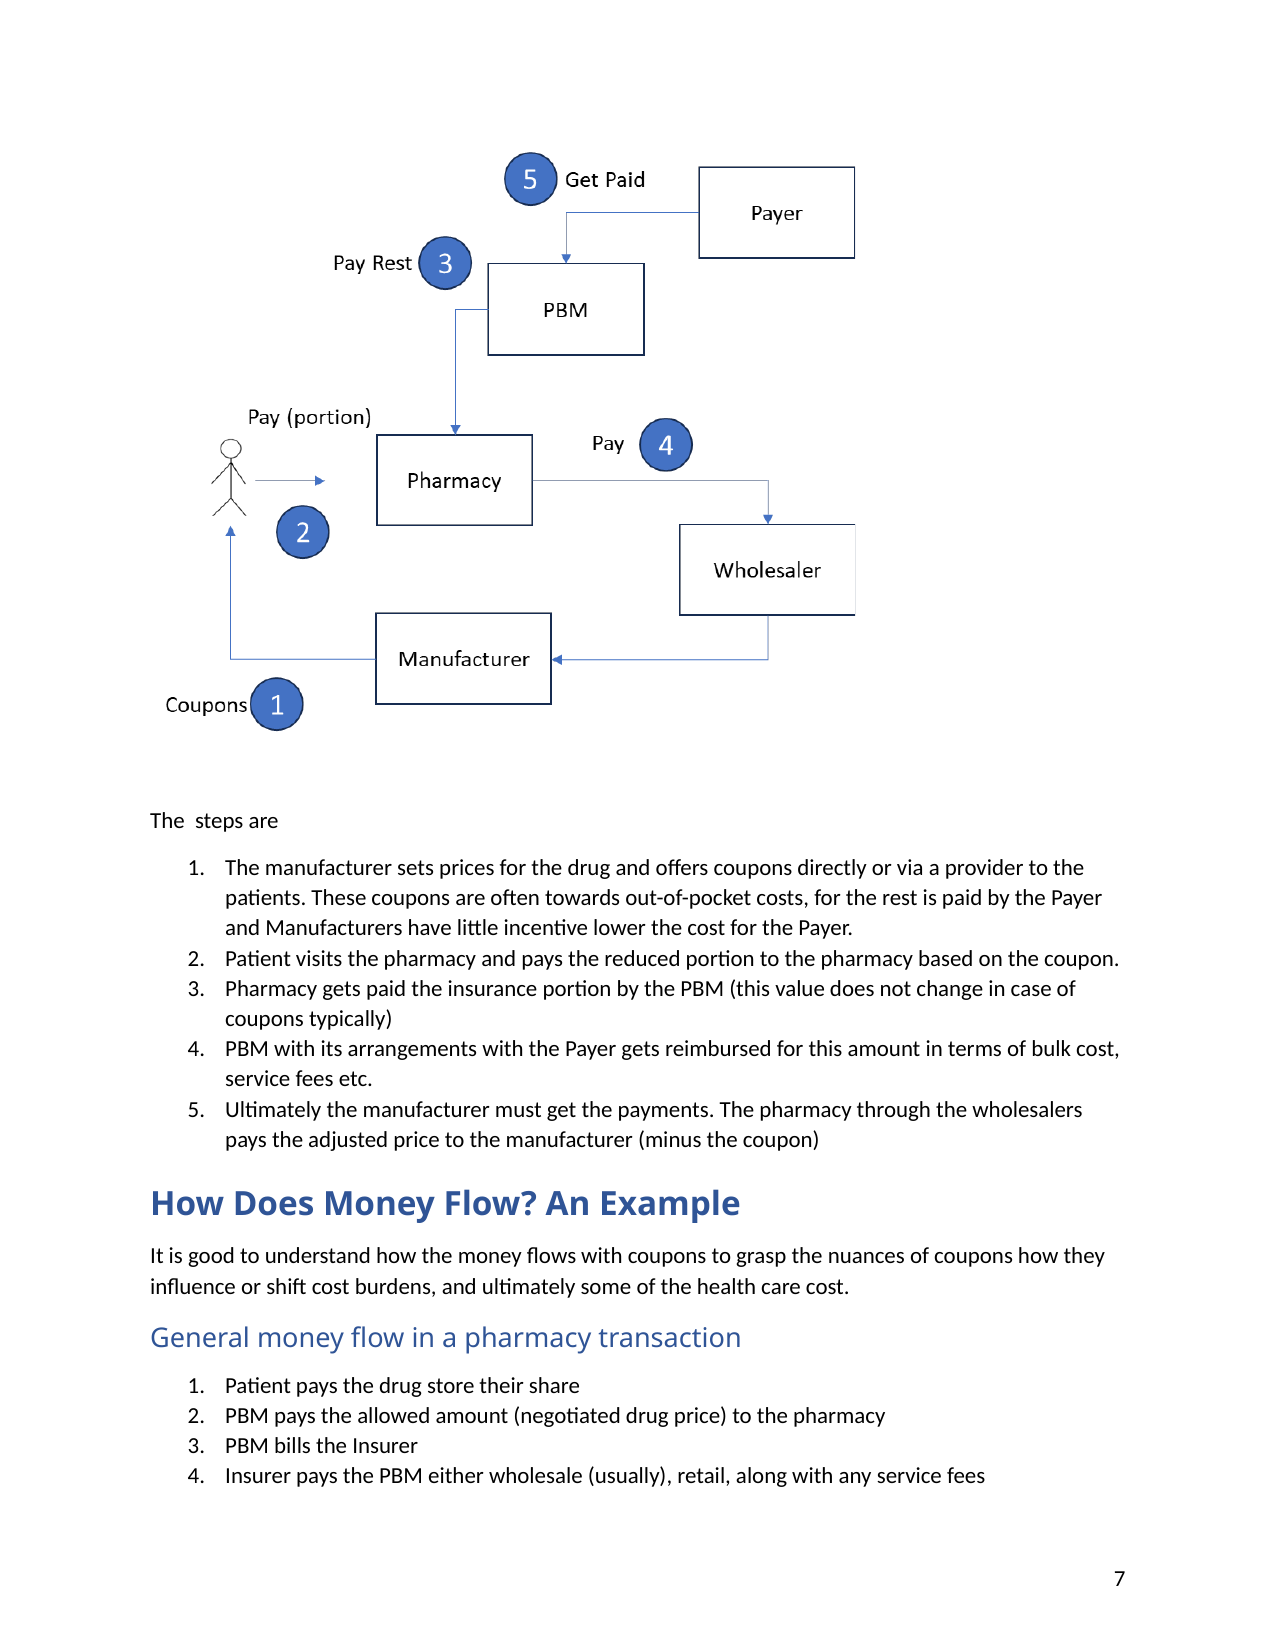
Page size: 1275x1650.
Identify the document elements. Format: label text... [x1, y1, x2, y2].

list Ultimately the manufacturer must get the payments. The pharmacy through the wholesalers pays the adjusted price to the manufacturer (minus the coupon) [187, 1095, 1125, 1153]
picture [150, 150, 855, 741]
subtitle How Does Money Flow? An Example [150, 1180, 1125, 1226]
list Pharmacy gets paid the insurance portion by the PBM (this value does not change in case of coupons typically) [187, 974, 1125, 1032]
list PBM pays the allowed amount (negotiated drug price) to the pharmacy [187, 1401, 1125, 1429]
list The manufacturer sets prices for the drug and offers coupons directly or via a provider to the patients. These coupons are often towards out-of-pocket costs, for the rest is paid by the Payer and Manufacturers have little incentive lower the cost for the Payer. [187, 853, 1125, 941]
list Patient visits the pharmacy and pays the reduced portion to the pharmacy based on the coupon. [187, 944, 1125, 972]
list Patient pays the drug store their share [187, 1371, 1125, 1399]
text The steps are [150, 806, 1125, 834]
list PBM with its arrangements with the Payer gets reimbursed for this amount in terms of bulk cost, service fees etc. [187, 1034, 1125, 1092]
list PBM bills the Insurer [187, 1431, 1125, 1459]
text It is good to understand how the money flows with coupons to grasp the nuances of coupons how they influence or shift cost burdens, and ultimately some of the health care cost. [150, 1242, 1125, 1300]
list Insurer pays the PBM either wholesale (usually), retail, along with any service fees [187, 1462, 1125, 1489]
subtitle General money flow in a pharmacy transaction [150, 1319, 1125, 1356]
